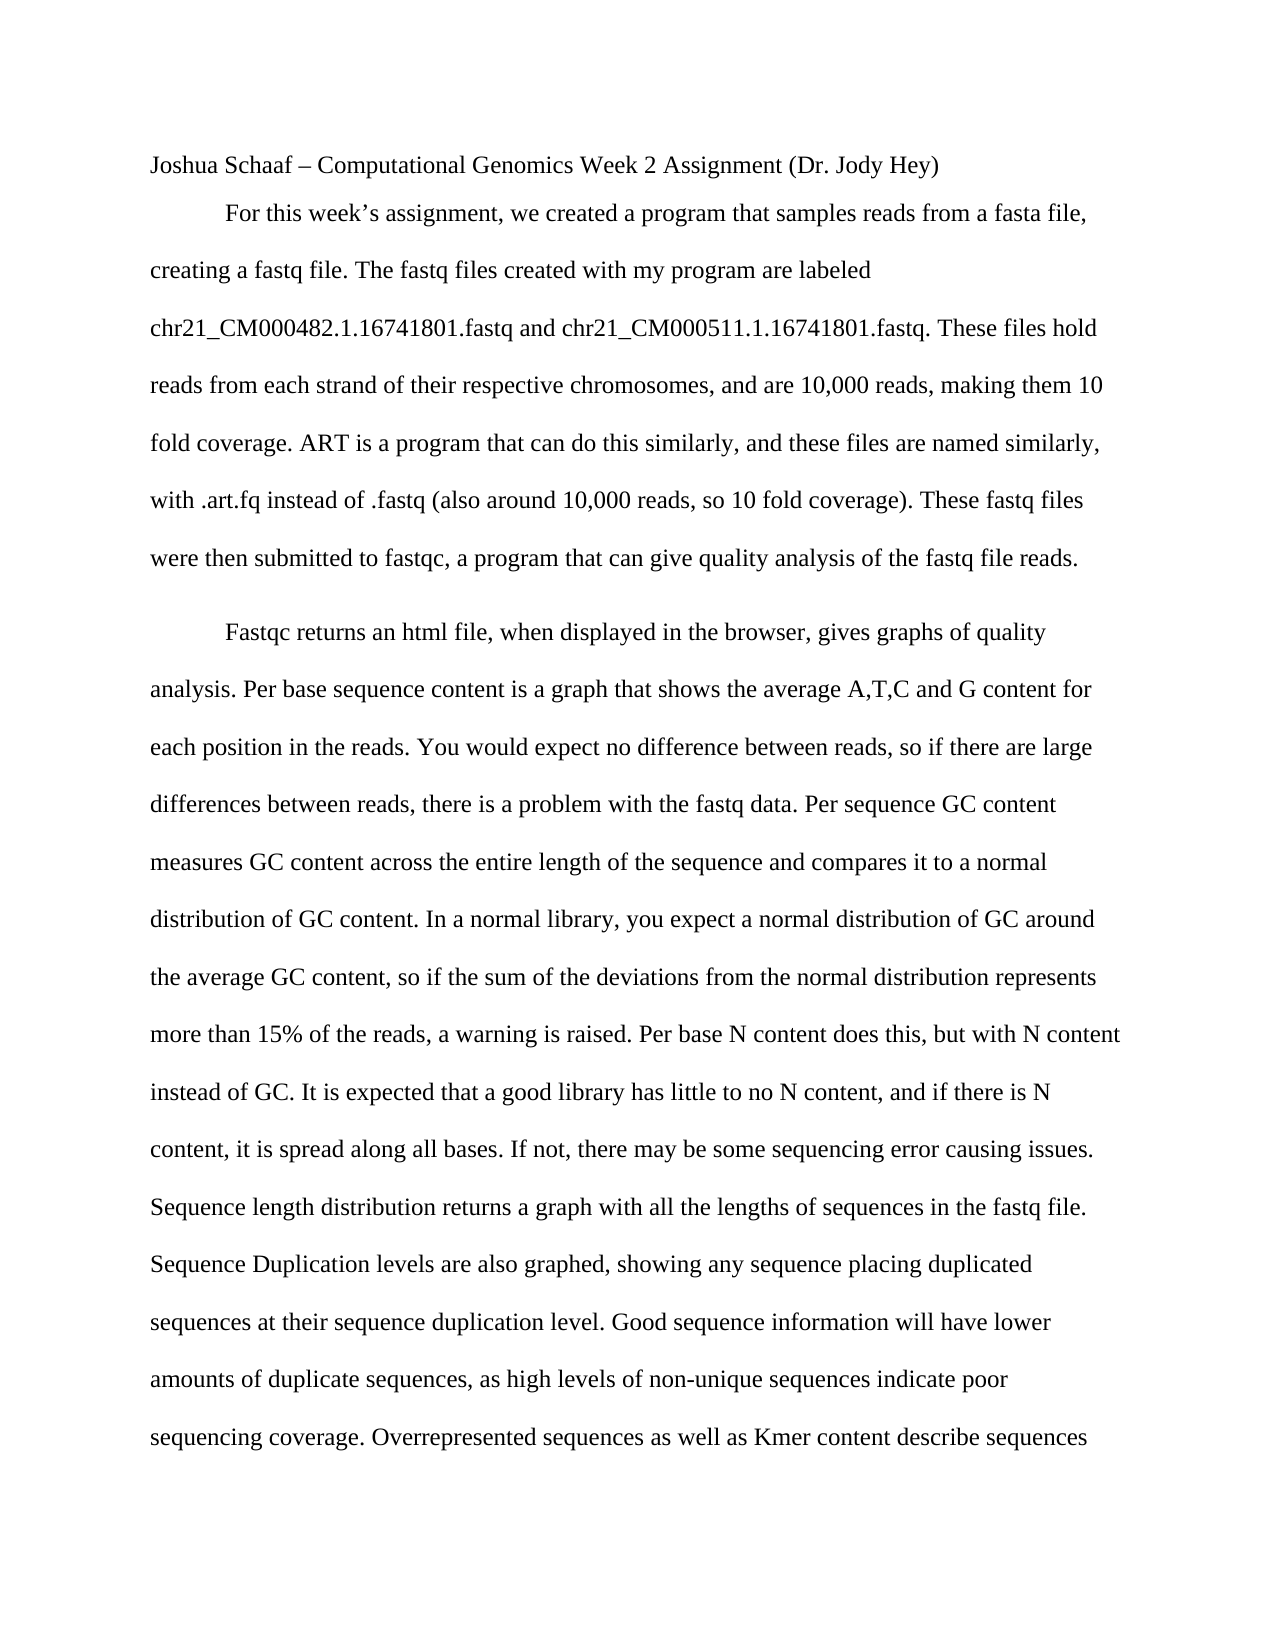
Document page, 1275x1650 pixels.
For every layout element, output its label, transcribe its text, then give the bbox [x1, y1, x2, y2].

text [150, 617, 1125, 1451]
text For this week’s assignment, we created a program that samples reads from a fasta file, creating a fastq file. The fastq files created with my program are labeled chr21_CM000482.1.16741801.fastq and chr21_CM000511.1.16741801.fastq. These files hold reads from each strand of their respective chromosomes, and are 10,000 reads, making them 10 fold coverage. ART is a program that can do this similarly, and these files are named similarly, with .art.fq instead of .fastq (also around 10,000 reads, so 10 fold coverage). These fastq files were then submitted to fastqc, a program that can give quality analysis of the fastq file reads. [150, 198, 1125, 571]
text Joshua Schaaf – Computational Genomics Week 2 Assignment (Dr. Jody Hey) [150, 150, 1125, 179]
